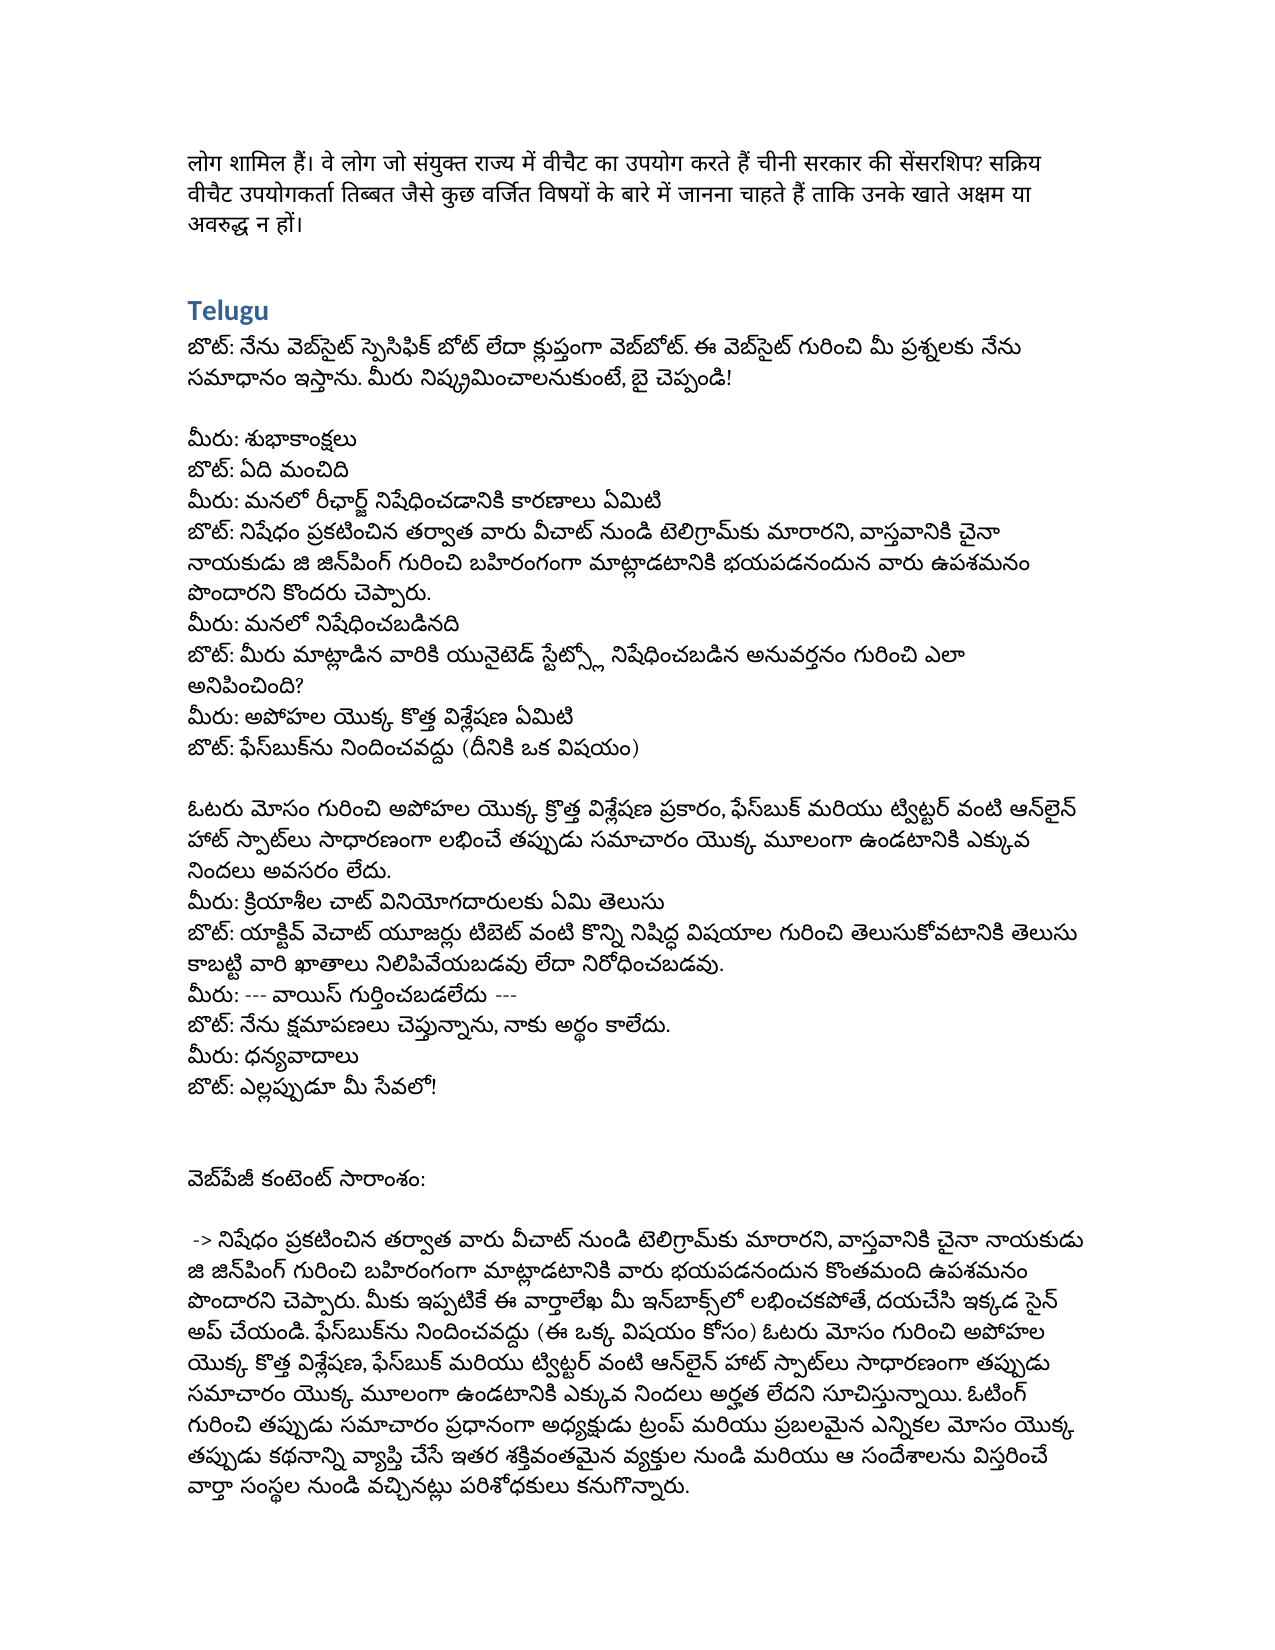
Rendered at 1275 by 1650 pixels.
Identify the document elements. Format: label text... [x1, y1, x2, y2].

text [187, 333, 1087, 1499]
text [187, 150, 1087, 238]
subtitle Telugu [187, 292, 1087, 328]
